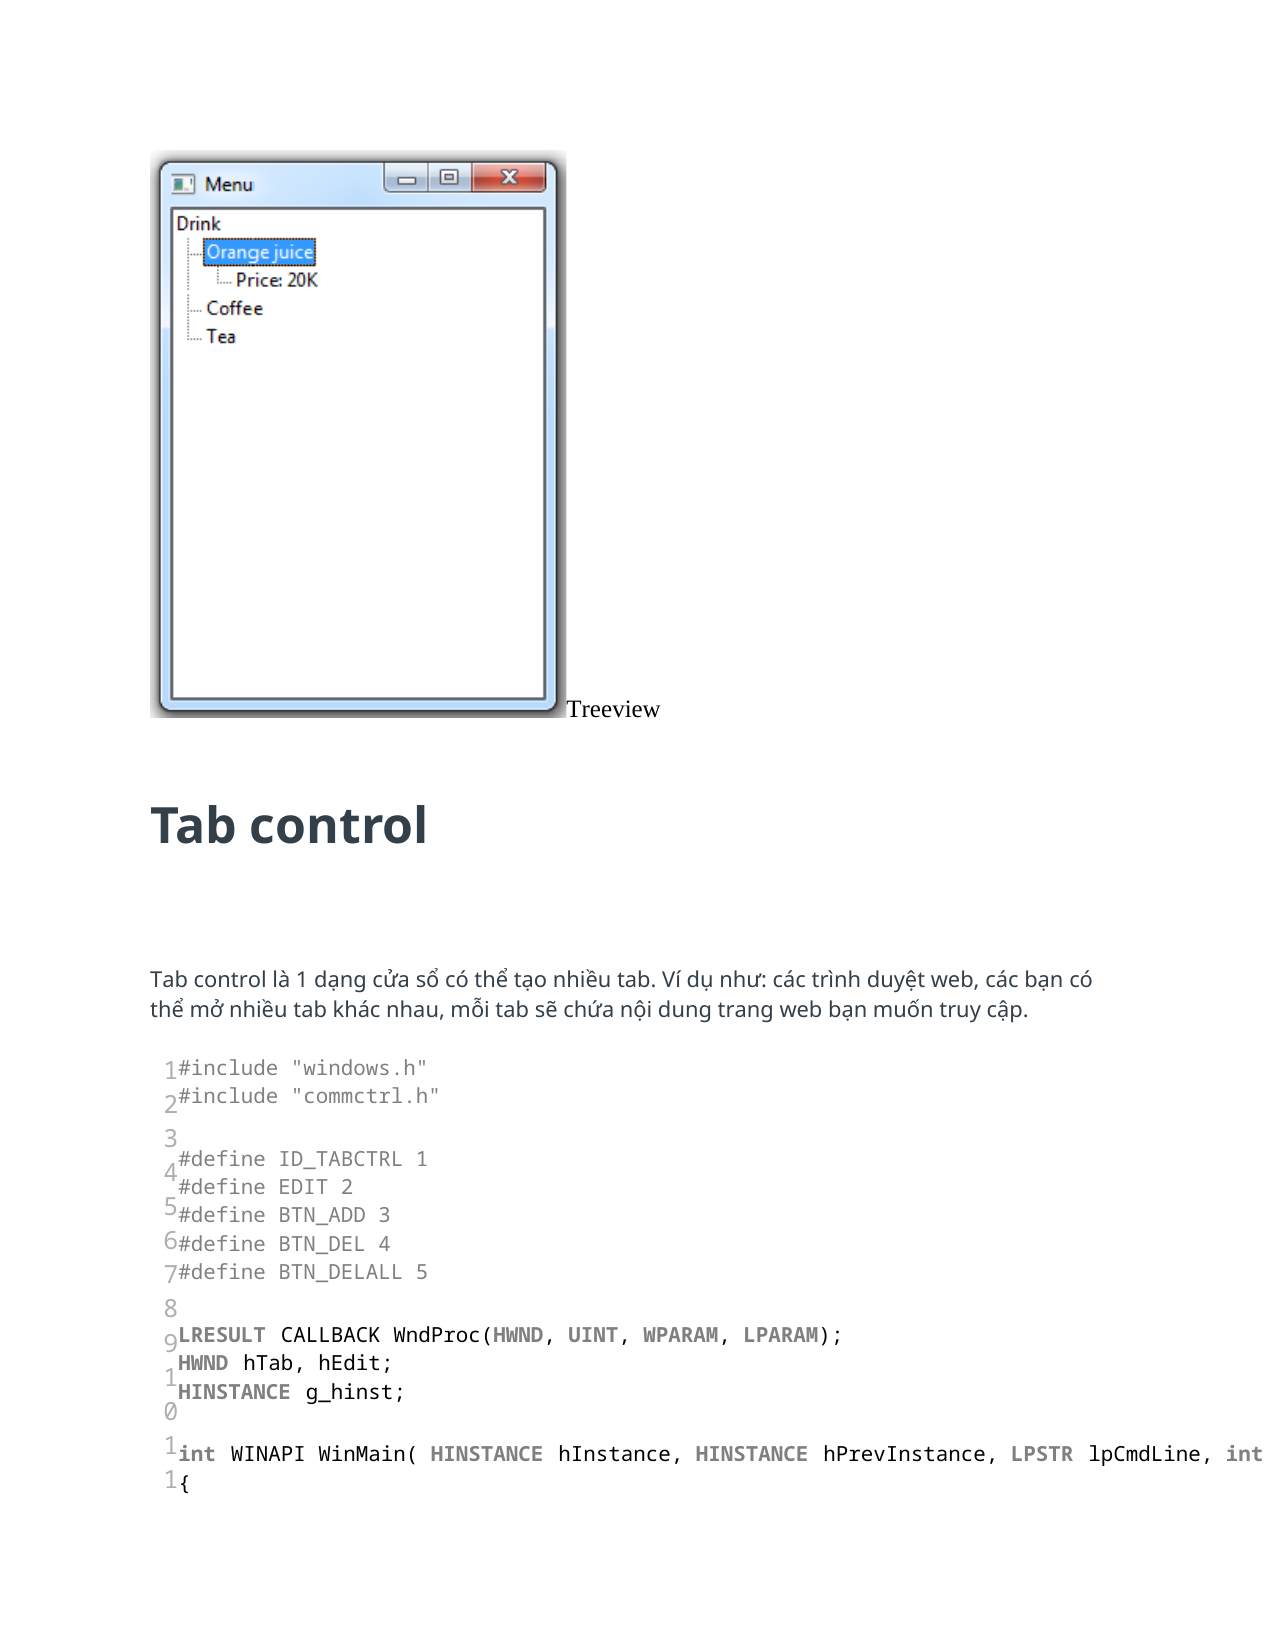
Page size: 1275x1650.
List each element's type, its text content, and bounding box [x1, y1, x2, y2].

picture [150, 150, 567, 718]
text Tab control là 1 dạng cửa sổ có thể tạo nhiều tab. Ví dụ như: các trình duyệt web, các bạn có thể mở nhiều tab khác nhau, mỗi tab sẽ chứa nội dung trang web bạn muốn truy cập. [150, 964, 1125, 1023]
subtitle Tab control [150, 789, 1125, 858]
